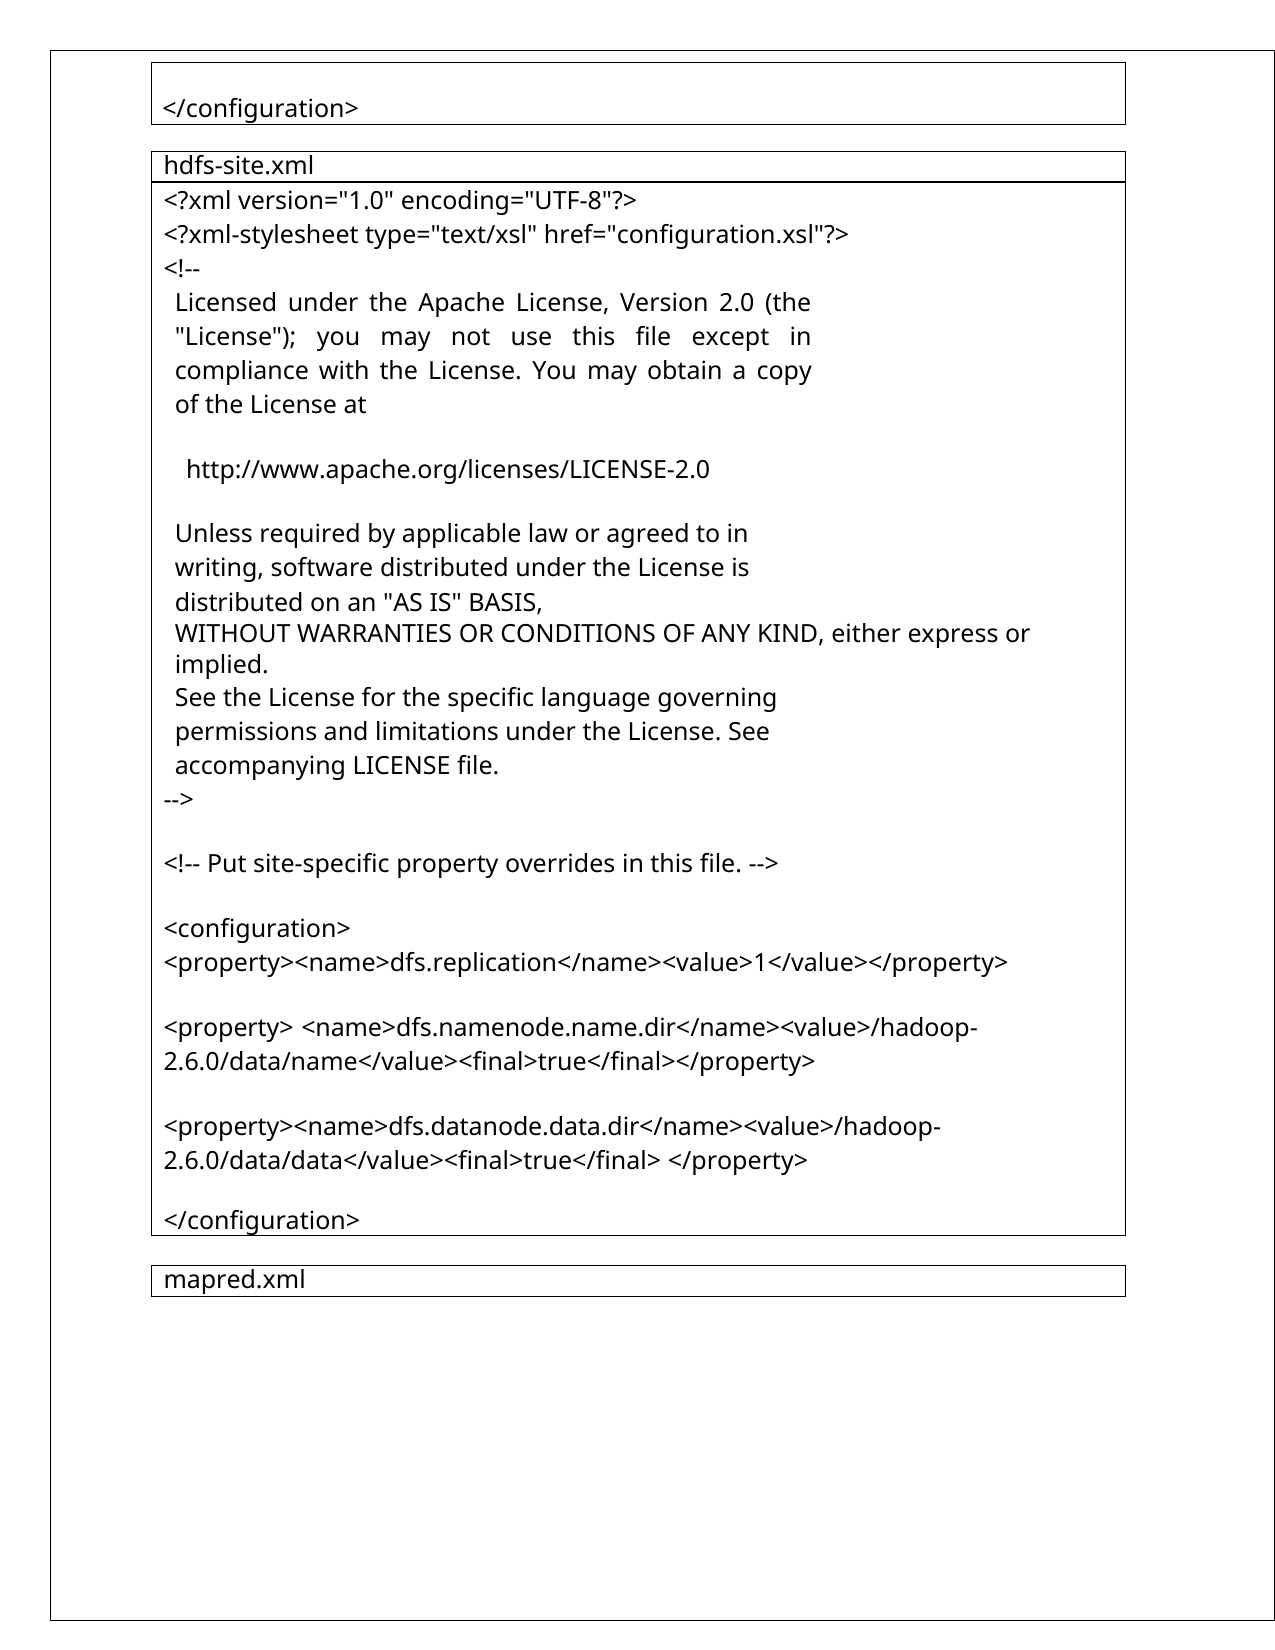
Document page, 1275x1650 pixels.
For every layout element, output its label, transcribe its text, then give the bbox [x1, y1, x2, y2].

table_header hdfs-site.xml [152, 152, 1125, 181]
table_cell <?xml version="1.0" encoding="UTF-8"?> <?xml-stylesheet type="text/xsl" href="configuration.xsl"?> <!-- Licensed under the Apache License, Version 2.0 (the "License"); you may not use this file except in compliance with the License. You may obtain a copy of the License at http://www.apache.org/licenses/LICENSE-2.0 Unless required by applicable law or agreed to in writing, software distributed under the License is distributed on an "AS IS" BASIS, WITHOUT WARRANTIES OR CONDITIONS OF ANY KIND, either express or implied. See the License for the specific language governing permissions and limitations under the License. See accompanying LICENSE file. --> <!-- Put site-specific property overrides in this file. --> <configuration> <property><name>dfs.replication</name><value>1</value></property> <property> <name>dfs.namenode.name.dir</name><value>/hadoop- 2.6.0/data/name</value><final>true</final></property> <property><name>dfs.datanode.data.dir</name><value>/hadoop- 2.6.0/data/data</value><final>true</final> </property> </configuration> [152, 183, 1125, 1235]
table_header mapred.xml [152, 1266, 1125, 1296]
